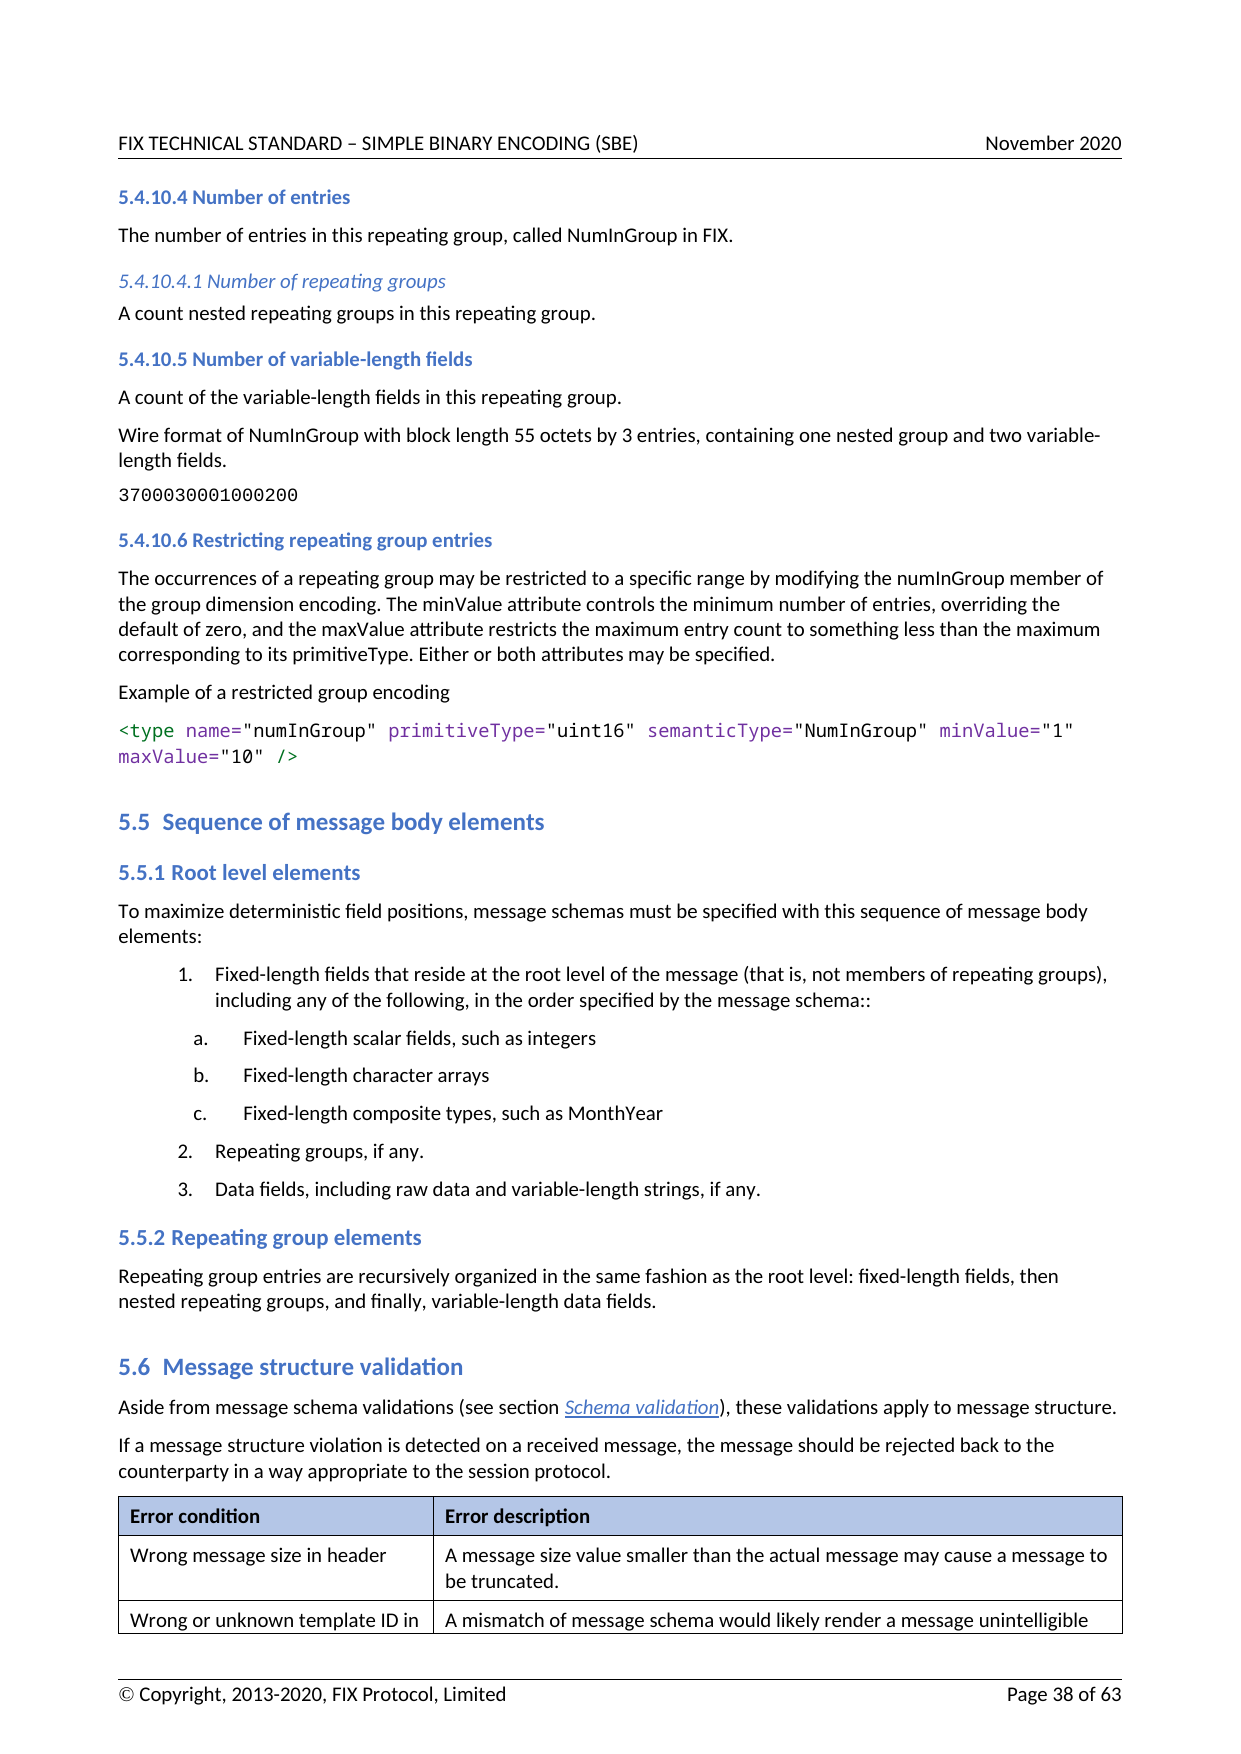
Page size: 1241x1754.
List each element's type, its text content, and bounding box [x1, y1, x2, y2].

text 3700030001000200 [118, 485, 1122, 507]
list Fixed-length composite types, such as MonthYear [193, 1101, 1122, 1126]
subtitle Number of repeating groups [118, 268, 1122, 294]
subtitle Restricting repeating group entries [118, 527, 1122, 553]
text <type name="numInGroup" primitiveType="uint16" semanticType="NumInGroup" minValue="1" maxValue="10" /> [118, 717, 1122, 769]
list Fixed-length character arrays [193, 1063, 1122, 1088]
subtitle Sequence of message body elements [118, 806, 1122, 837]
subtitle Number of entries [118, 184, 1122, 209]
list Fixed-length scalar fields, such as integers [193, 1025, 1122, 1050]
text Aside from message schema validations (see section Schema validation), these validations apply to message structure. [118, 1394, 1122, 1420]
text The occurrences of a repeating group may be restricted to a specific range by modifying the numInGroup member of the group dimension encoding. The minValue attribute controls the minimum number of entries, overriding the default of zero, and the maxValue attribute restricts the maximum entry count to something less than the maximum corresponding to its primitiveType. Either or both attributes may be specified. [118, 565, 1122, 667]
text A count nested repeating groups in this repeating group. [118, 300, 1122, 325]
text The number of entries in this repeating group, called NumInGroup in FIX. [118, 222, 1122, 247]
text Wire format of NumInGroup with block length 55 octets by 3 entries, containing one nested group and two variable-length fields. [118, 422, 1122, 473]
table_cell Wrong message size in header [119, 1536, 433, 1600]
subtitle Root level elements [118, 858, 1122, 886]
subtitle Message structure validation [118, 1352, 1122, 1382]
list Repeating groups, if any. [177, 1138, 1122, 1164]
text Repeating group entries are recursively organized in the same fashion as the root level: fixed-length fields, then nested repeating groups, and finally, variable-length data fields. [118, 1263, 1122, 1314]
list Data fields, including raw data and variable-length strings, if any. [177, 1176, 1122, 1202]
text If a message structure violation is detected on a received message, the message should be rejected back to the counterparty in a way appropriate to the session protocol. [118, 1432, 1122, 1483]
table_header Error description [434, 1497, 1122, 1535]
subtitle Repeating group elements [118, 1223, 1122, 1251]
table_cell A message size value smaller than the actual message may cause a message to be truncated. [434, 1536, 1122, 1600]
text Example of a restricted group encoding [118, 679, 1122, 705]
table_header Error condition [119, 1497, 433, 1535]
text To maximize deterministic field positions, message schemas must be specified with this sequence of message body elements: [118, 898, 1122, 949]
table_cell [434, 1601, 1122, 1632]
table_cell Wrong or unknown template ID in header [119, 1601, 433, 1632]
list Fixed-length fields that reside at the root level of the message (that is, not members of repeating groups), including any of the following, in the order specified by the message schema:: [177, 961, 1122, 1012]
subtitle Number of variable-length fields [118, 346, 1122, 372]
text A count of the variable-length fields in this repeating group. [118, 384, 1122, 409]
